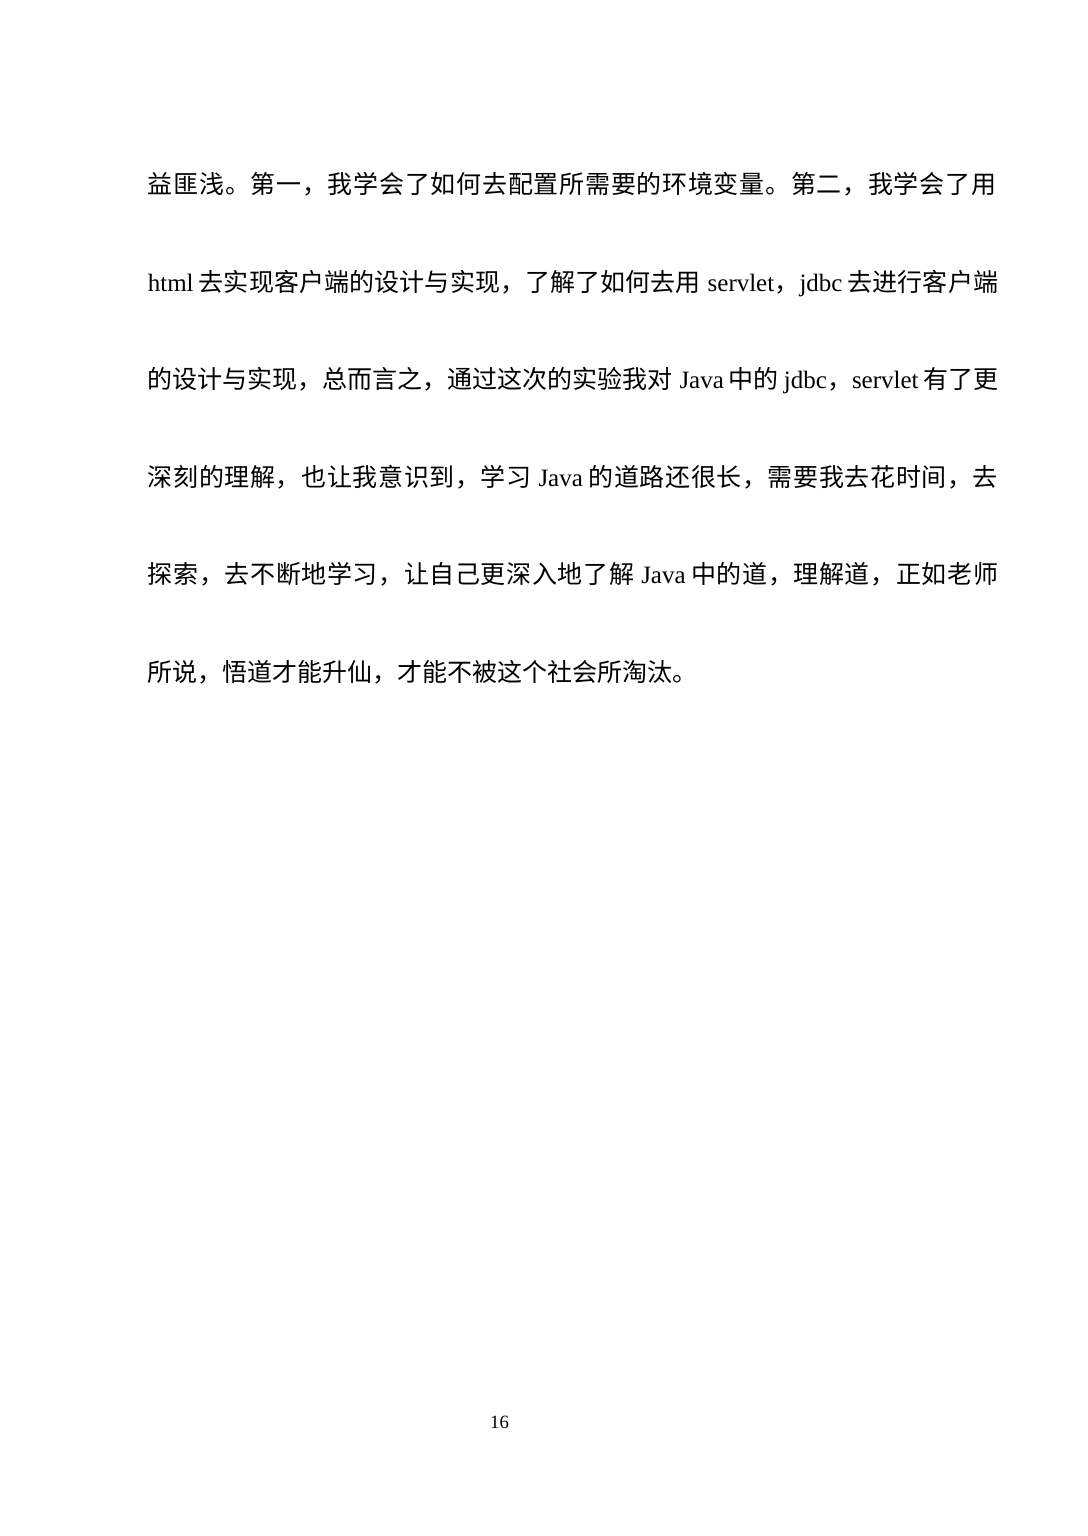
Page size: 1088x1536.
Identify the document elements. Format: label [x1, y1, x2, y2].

text [148, 150, 999, 703]
